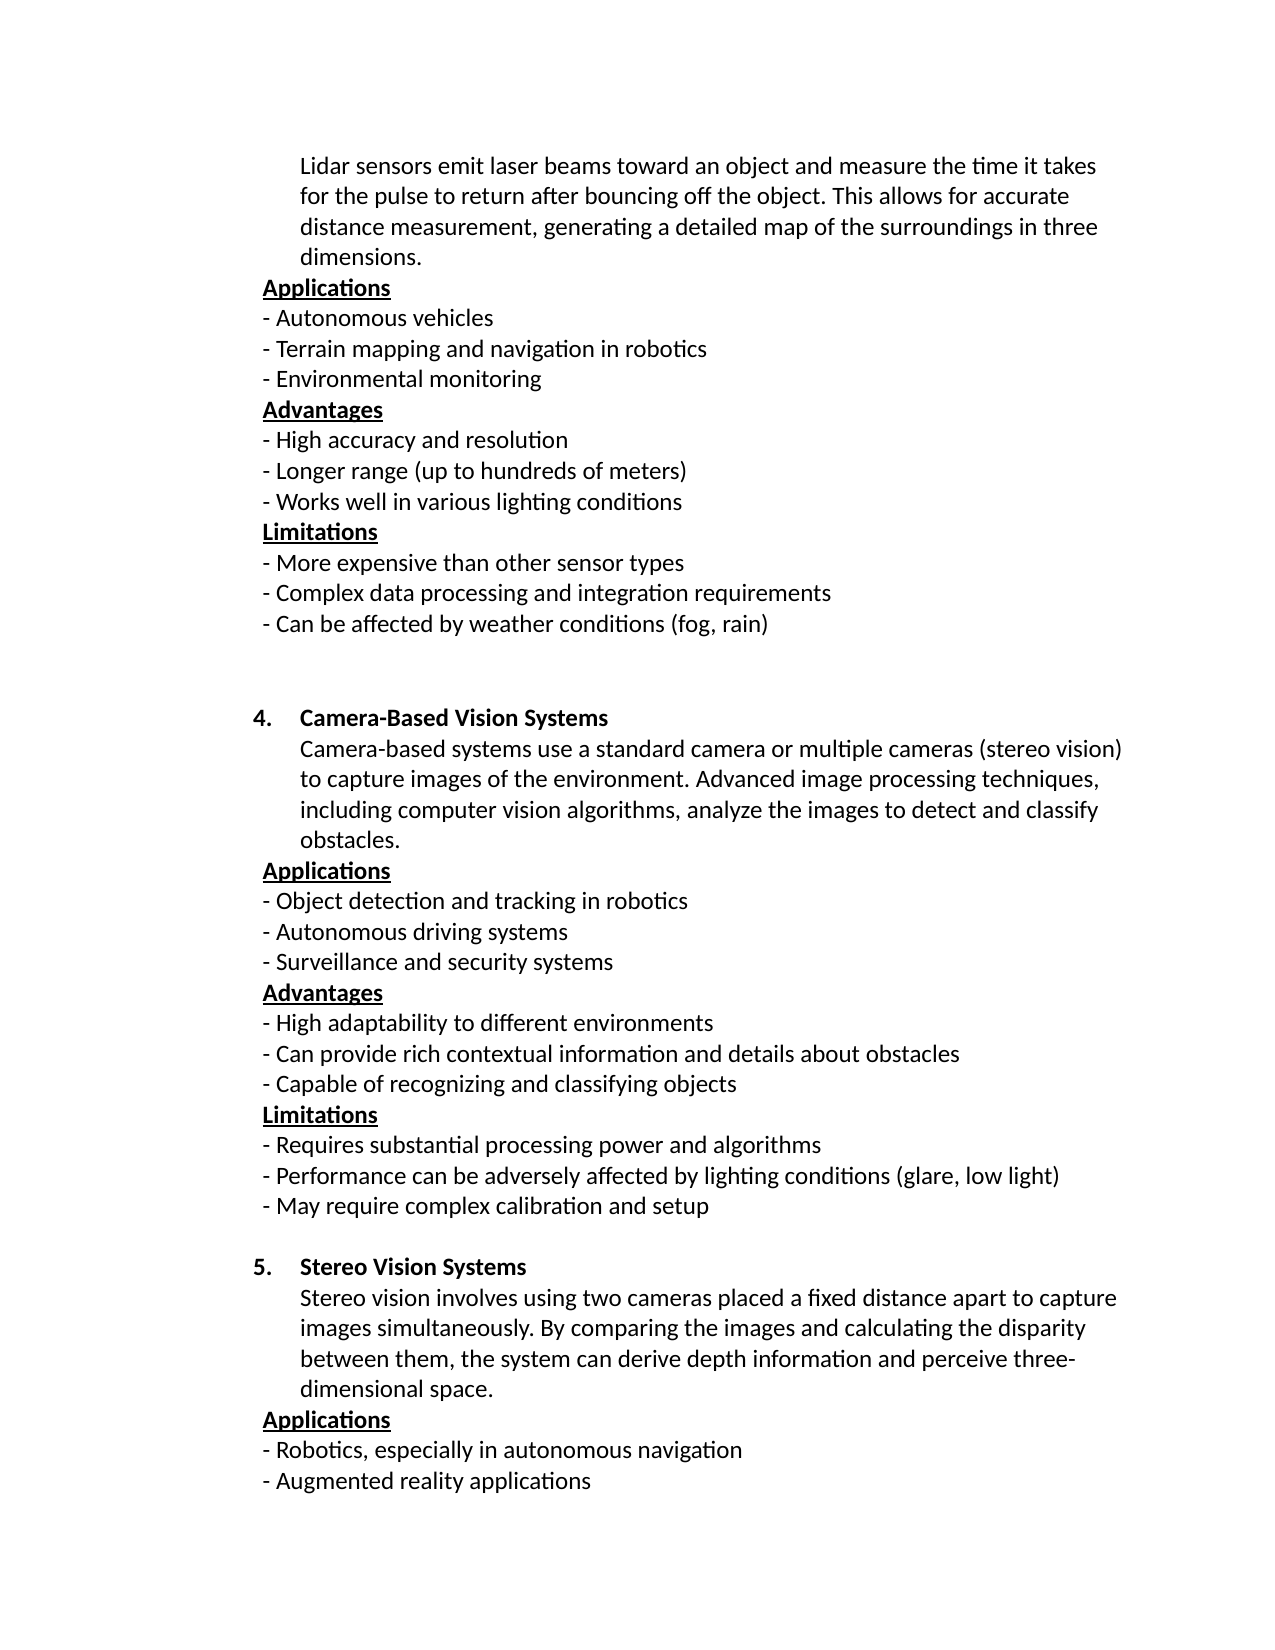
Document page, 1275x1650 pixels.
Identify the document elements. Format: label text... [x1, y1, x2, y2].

list - Surveillance and security systems [262, 946, 1125, 977]
list Applications [262, 1404, 1125, 1435]
list - Complex data processing and integration requirements [262, 577, 1125, 608]
list Camera-Based Vision Systems [262, 702, 1125, 733]
list Lidar sensors emit laser beams toward an object and measure the time it takes for the pulse to return after bouncing off the object. This allows for accurate distance measurement, generating a detailed map of the surroundings in three dimensions. [300, 150, 1125, 272]
list Stereo Vision Systems [262, 1252, 1125, 1282]
list - High adaptability to different environments [262, 1007, 1125, 1038]
list - Object detection and tracking in robotics [262, 885, 1125, 916]
list - Works well in various lighting conditions [262, 486, 1125, 516]
list - Autonomous driving systems [262, 916, 1125, 946]
list - Capable of recognizing and classifying objects [262, 1068, 1125, 1099]
list Advantages [262, 977, 1125, 1007]
list - Performance can be adversely affected by lighting conditions (glare, low light) [262, 1160, 1125, 1191]
list Applications [262, 855, 1125, 885]
list - Requires substantial processing power and algorithms [262, 1129, 1125, 1160]
list Camera-based systems use a standard camera or multiple cameras (stereo vision) to capture images of the environment. Advanced image processing techniques, including computer vision algorithms, analyze the images to detect and classify obstacles. [300, 733, 1125, 855]
list Limitations [262, 1099, 1125, 1129]
list - Can be affected by weather conditions (fog, rain) [262, 608, 1125, 638]
list Limitations [262, 516, 1125, 547]
list Advantages [262, 394, 1125, 425]
list - May require complex calibration and setup [262, 1191, 1125, 1221]
list - Terrain mapping and navigation in robotics [262, 333, 1125, 364]
list - Environmental monitoring [262, 364, 1125, 394]
list - Can provide rich contextual information and details about obstacles [262, 1038, 1125, 1068]
list - Robotics, especially in autonomous navigation [262, 1435, 1125, 1465]
list - Augmented reality applications [262, 1465, 1125, 1496]
list - Autonomous vehicles [262, 303, 1125, 333]
list Stereo vision involves using two cameras placed a fixed distance apart to capture images simultaneously. By comparing the images and calculating the disparity between them, the system can derive depth information and perceive three-dimensional space. [300, 1282, 1125, 1404]
list - High accuracy and resolution [262, 425, 1125, 455]
list - Longer range (up to hundreds of meters) [262, 455, 1125, 486]
list Applications [262, 272, 1125, 303]
list - More expensive than other sensor types [262, 547, 1125, 577]
